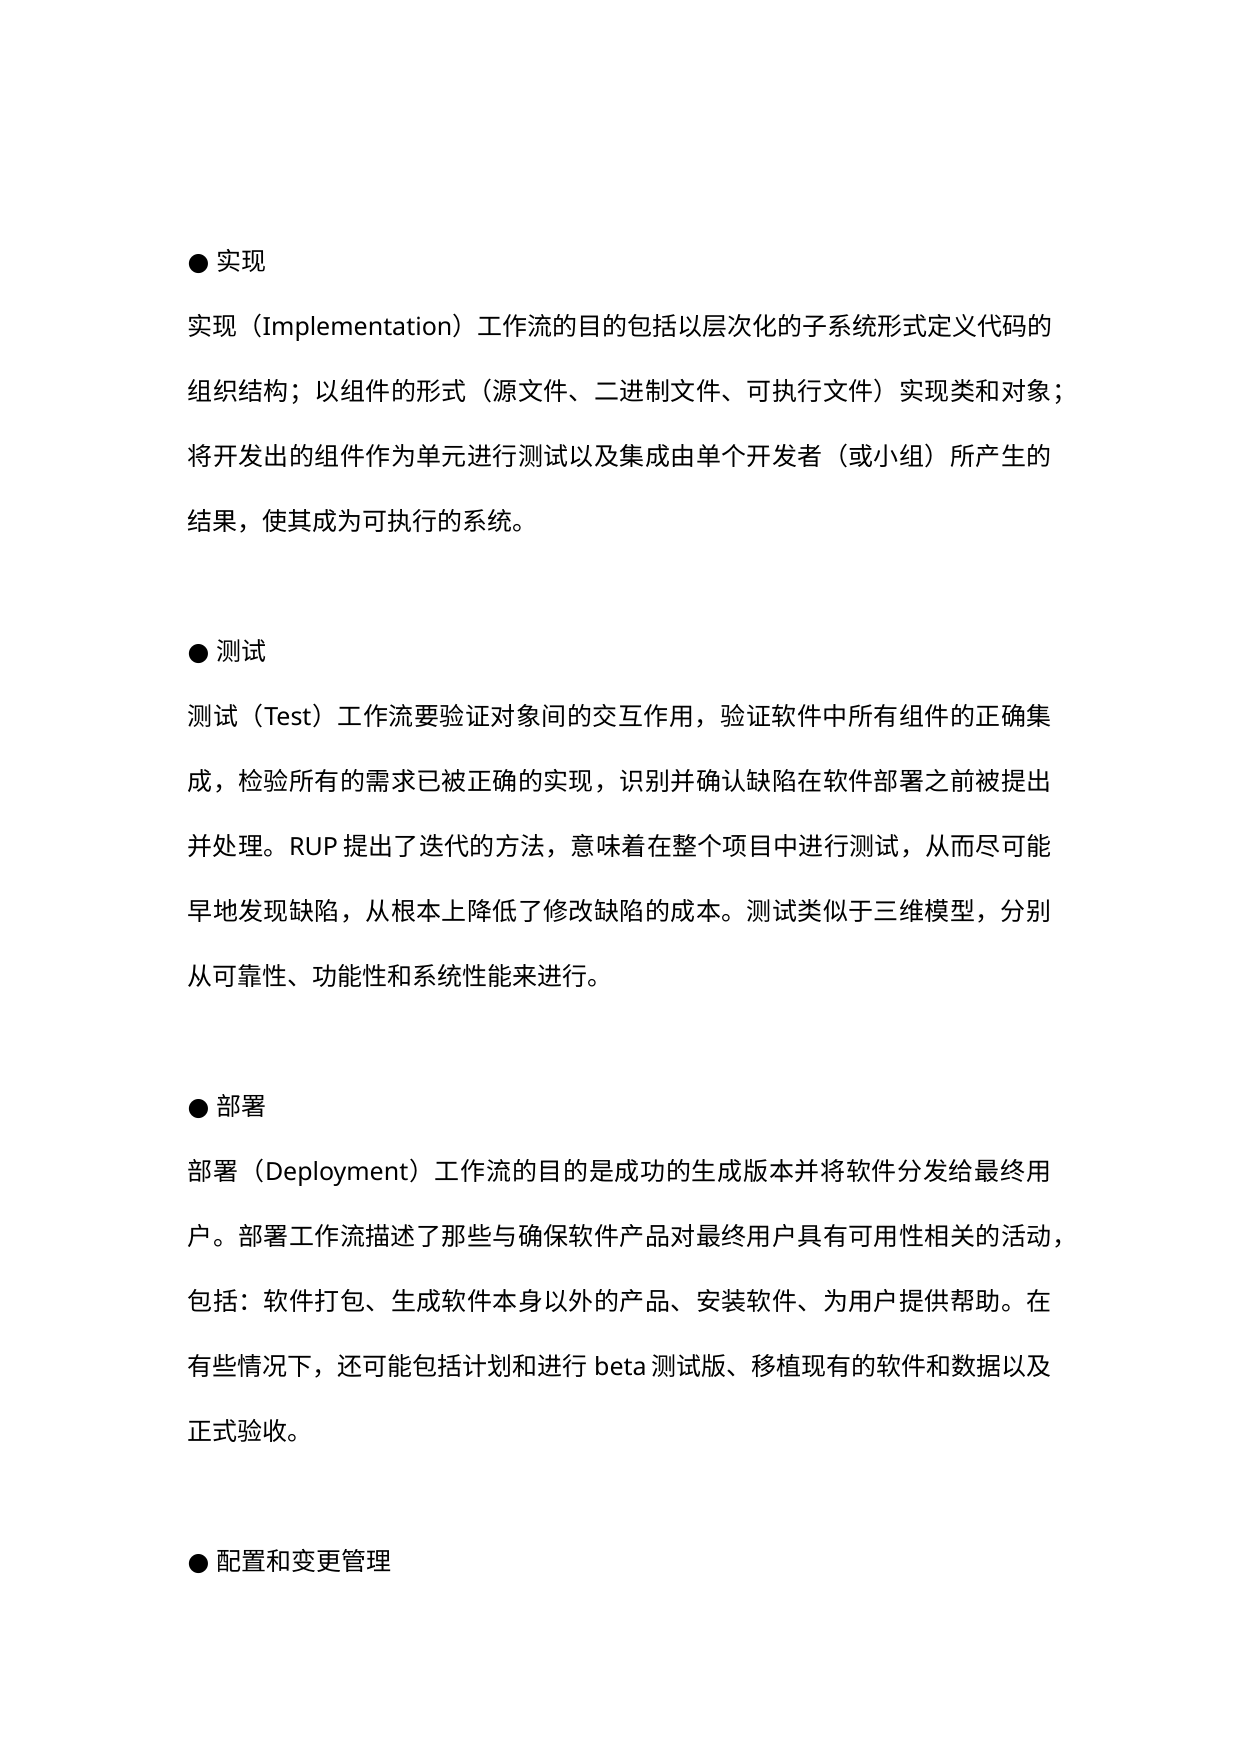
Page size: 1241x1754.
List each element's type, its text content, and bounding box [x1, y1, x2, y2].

text 测试（Test）工作流要验证对象间的交互作用，验证软件中所有组件的正确集成，检验所有的需求已被正确的实现，识别并确认缺陷在软件部署之前被提出并处理。RUP提出了迭代的方法，意味着在整个项目中进行测试，从而尽可能早地发现缺陷，从根本上降低了修改缺陷的成本。测试类似于三维模型，分别从可靠性、功能性和系统性能来进行。 [187, 682, 1053, 1007]
text ● 测试 [187, 617, 1053, 682]
text ● 实现 [187, 227, 1053, 292]
text 部署（Deployment）工作流的目的是成功的生成版本并将软件分发给最终用户。部署工作流描述了那些与确保软件产品对最终用户具有可用性相关的活动，包括：软件打包、生成软件本身以外的产品、安装软件、为用户提供帮助。在有些情况下，还可能包括计划和进行beta测试版、移植现有的软件和数据以及正式验收。 [187, 1137, 1053, 1462]
text ● 配置和变更管理 [187, 1527, 1053, 1592]
text ● 部署 [187, 1072, 1053, 1137]
text 实现（Implementation）工作流的目的包括以层次化的子系统形式定义代码的组织结构；以组件的形式（源文件、二进制文件、可执行文件）实现类和对象；将开发出的组件作为单元进行测试以及集成由单个开发者（或小组）所产生的结果，使其成为可执行的系统。 [187, 292, 1053, 552]
